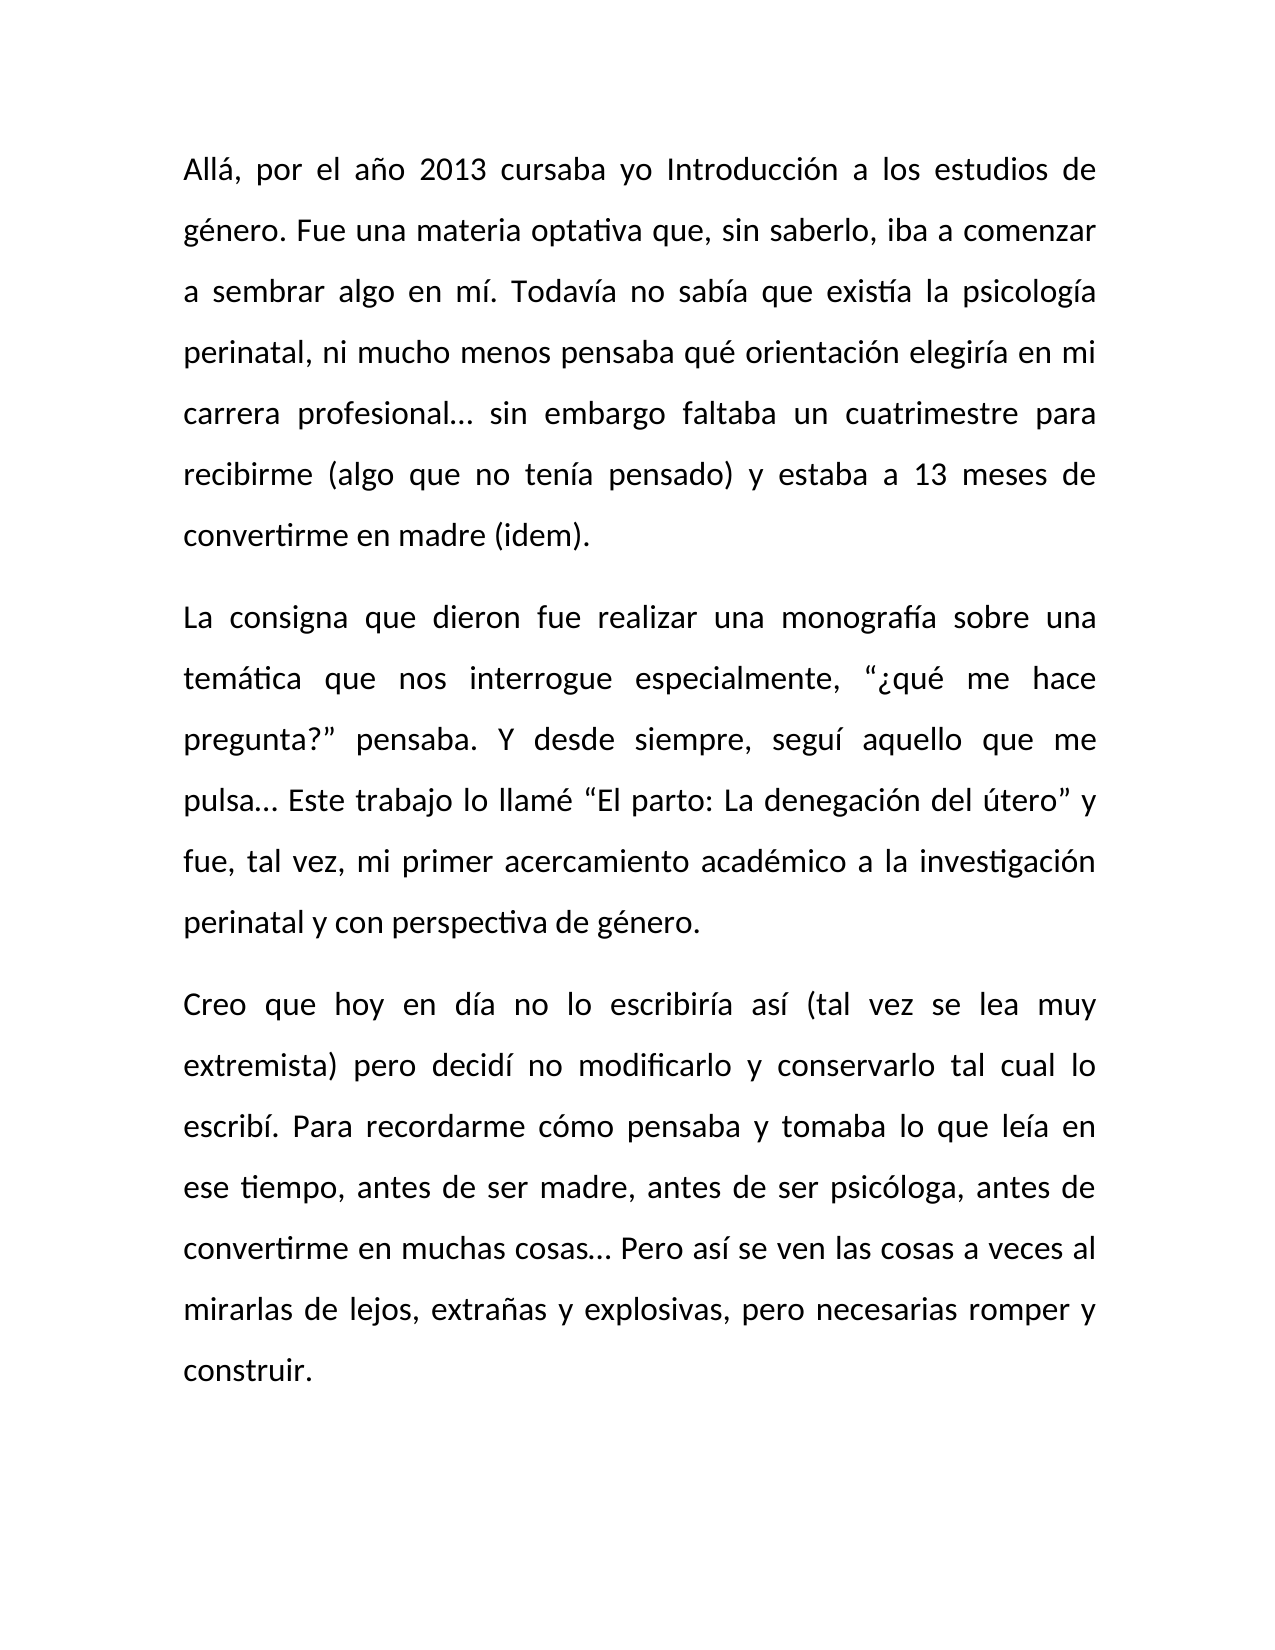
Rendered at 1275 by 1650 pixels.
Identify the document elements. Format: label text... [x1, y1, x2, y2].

text Allá, por el año 2013 cursaba yo Introducción a los estudios de género. Fue una materia optativa que, sin saberlo, iba a comenzar a sembrar algo en mí. Todavía no sabía que existía la psicología perinatal, ni mucho menos pensaba qué orientación elegiría en mi carrera profesional… sin embargo faltaba un cuatrimestre para recibirme (algo que no tenía pensado) y estaba a 13 meses de convertirme en madre (idem). [183, 148, 1098, 554]
text Creo que hoy en día no lo escribiría así (tal vez se lea muy extremista) pero decidí no modificarlo y conservarlo tal cual lo escribí. Para recordarme cómo pensaba y tomaba lo que leía en ese tiempo, antes de ser madre, antes de ser psicóloga, antes de convertirme en muchas cosas… Pero así se ven las cosas a veces al mirarlas de lejos, extrañas y explosivas, pero necesarias romper y construir. [183, 983, 1098, 1390]
text La consigna que dieron fue realizar una monografía sobre una temática que nos interrogue especialmente, “¿qué me hace pregunta?” pensaba. Y desde siempre, seguí aquello que me pulsa… Este trabajo lo llamé “El parto: La denegación del útero” y fue, tal vez, mi primer acercamiento académico a la investigación perinatal y con perspectiva de género. [183, 596, 1098, 942]
